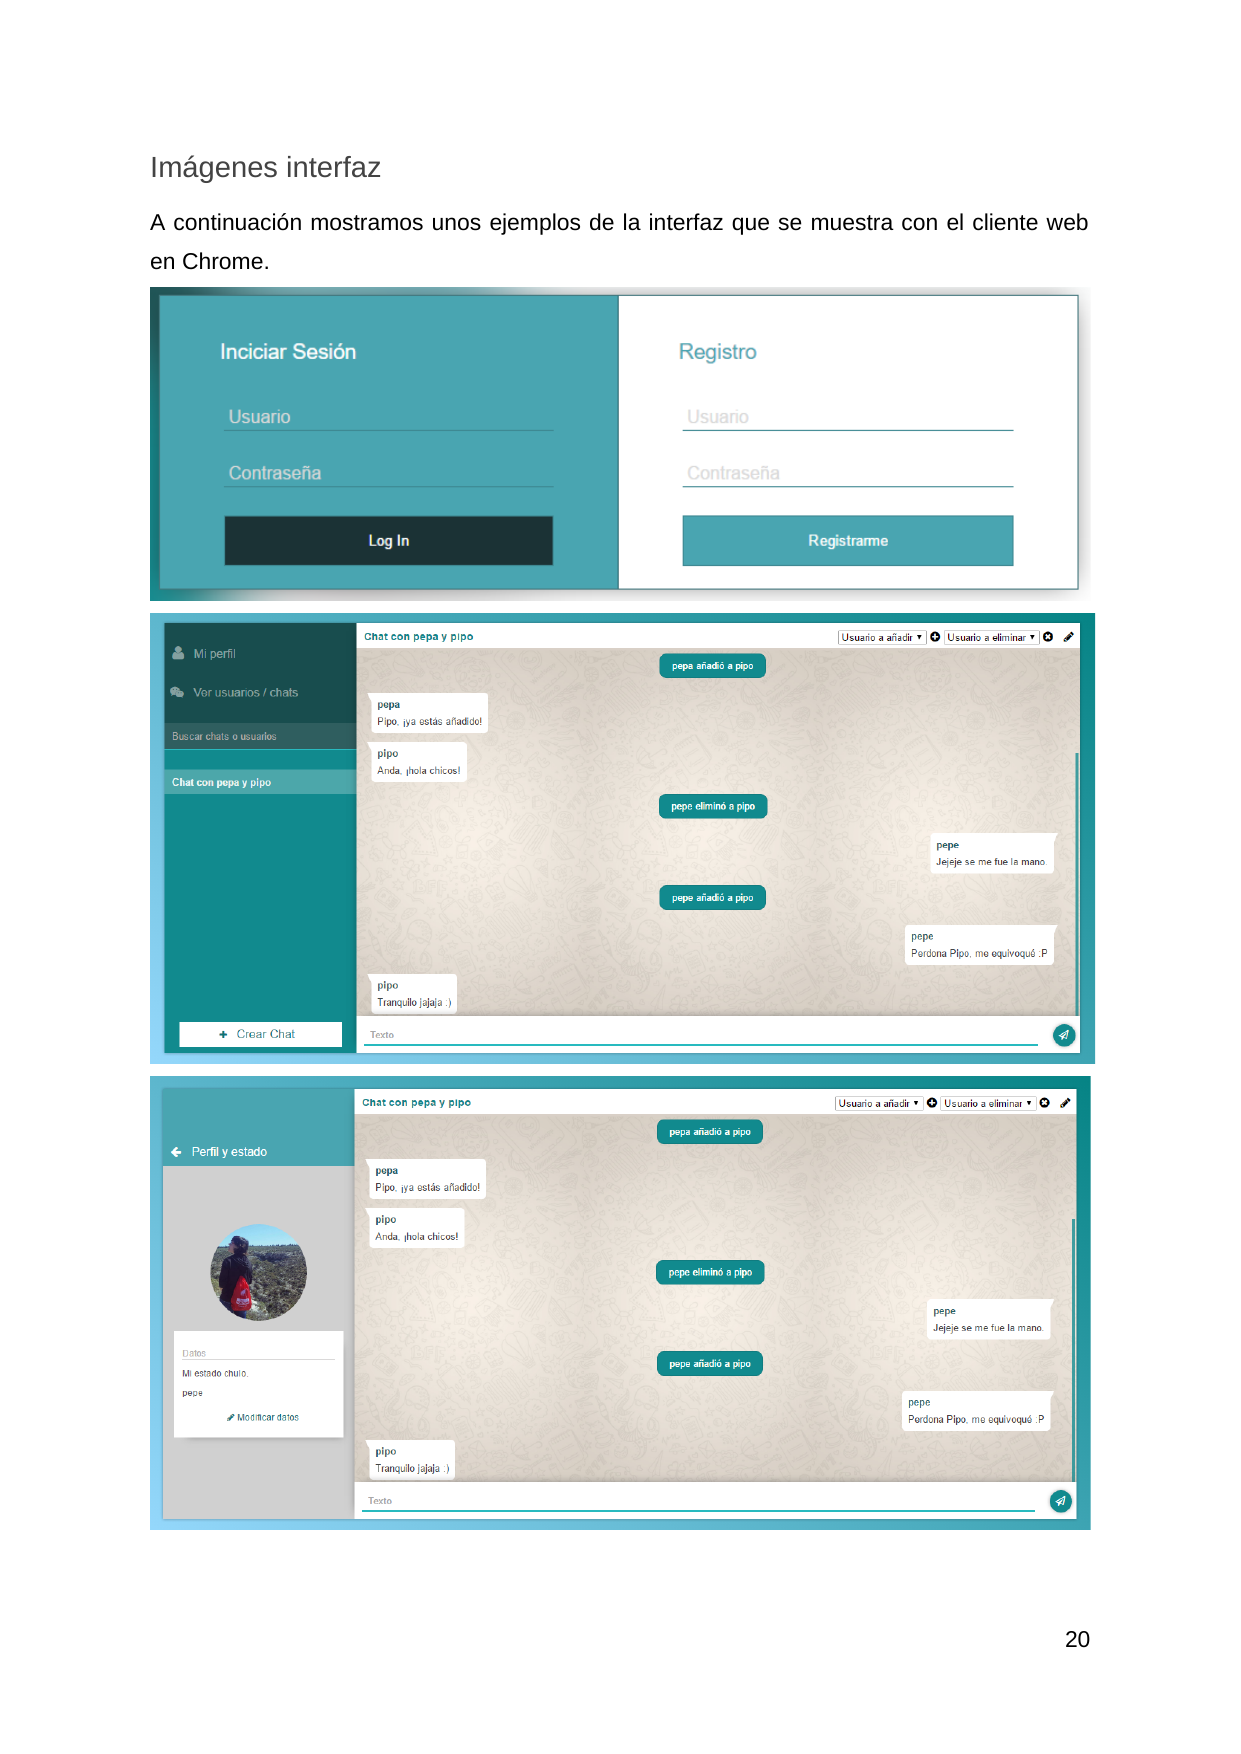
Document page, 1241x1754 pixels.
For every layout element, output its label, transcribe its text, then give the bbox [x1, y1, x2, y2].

picture [150, 1076, 1091, 1530]
picture [150, 287, 1091, 601]
text Imágenes interfaz [150, 150, 1090, 183]
picture [150, 613, 1096, 1064]
text A continuación mostramos unos ejemplos de la interfaz que se muestra con el cliente web en Chrome. [150, 209, 1090, 274]
